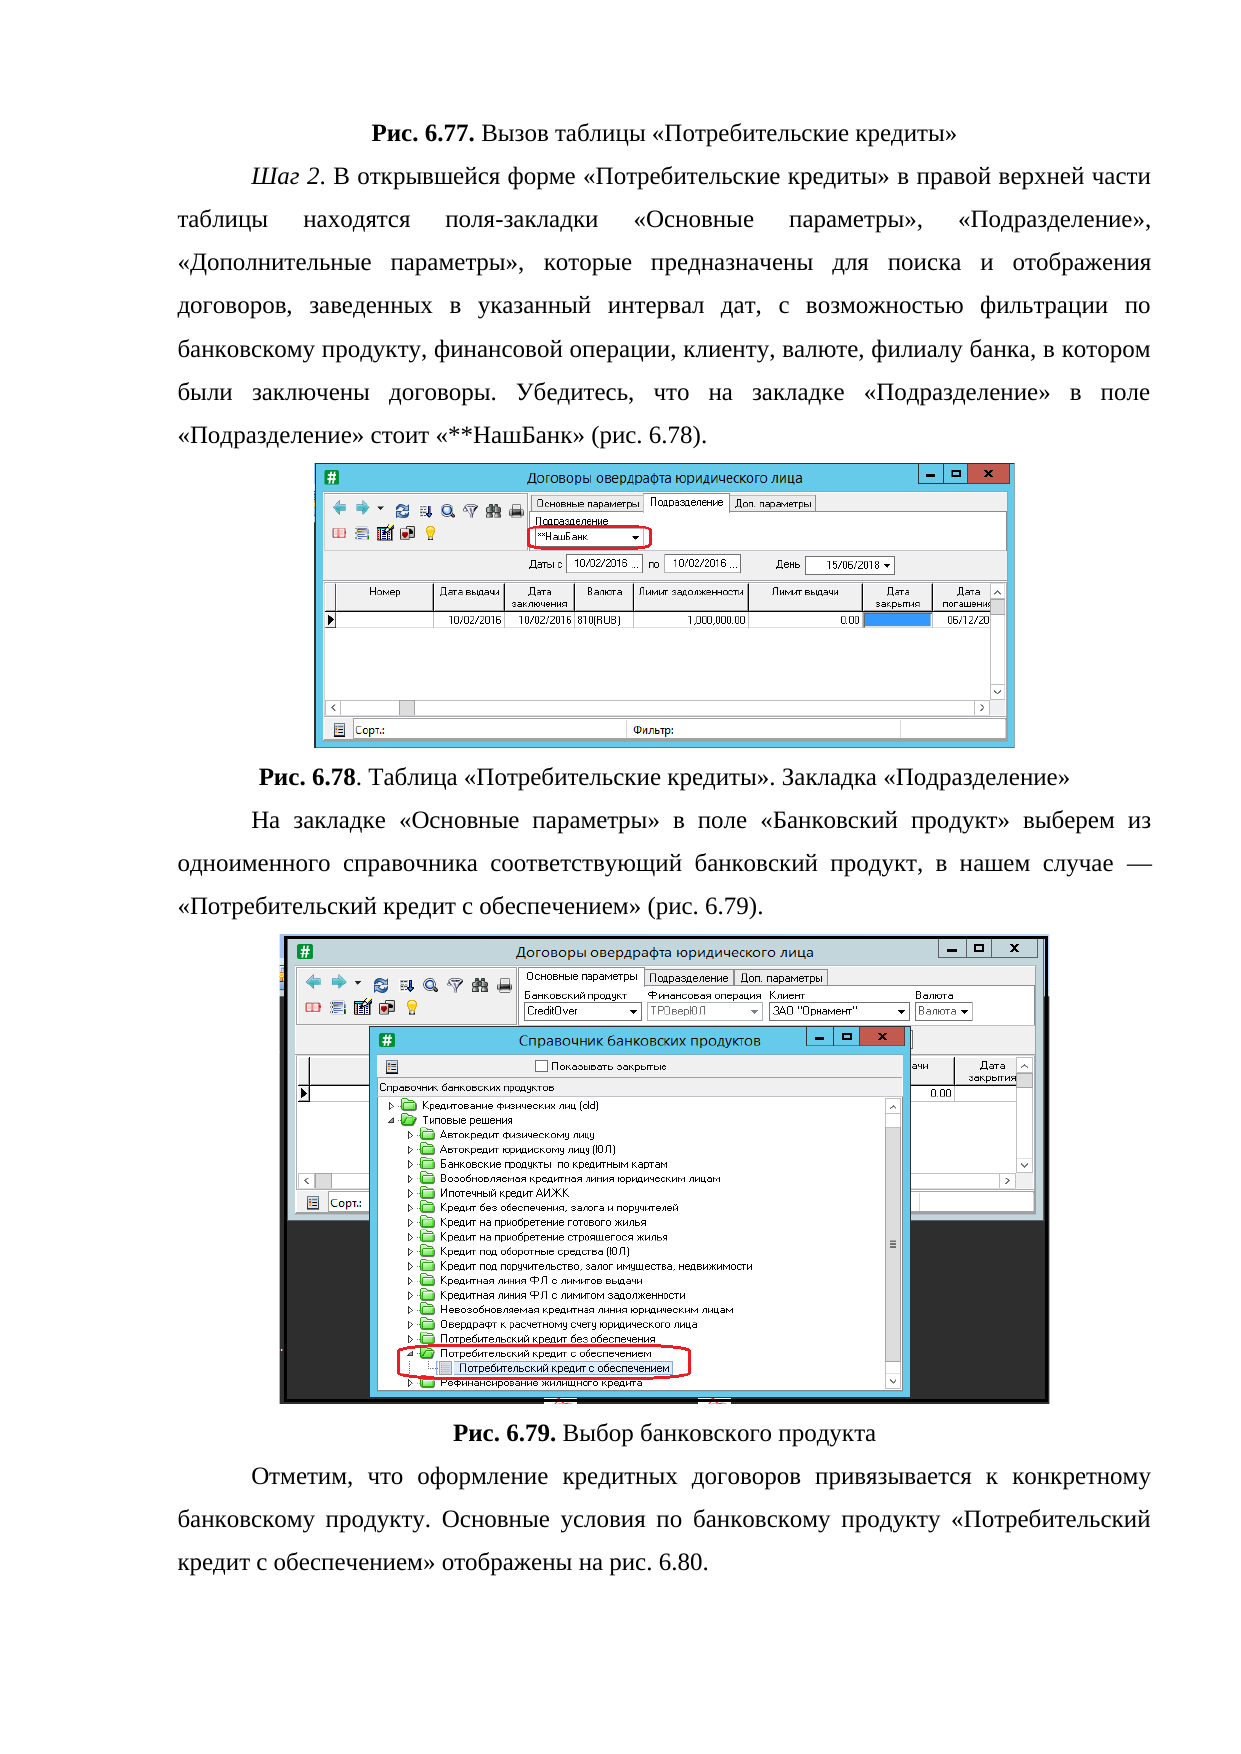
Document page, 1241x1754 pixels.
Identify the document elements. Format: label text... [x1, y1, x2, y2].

text Рис. 6.77. Вызов таблицы «Потребительские кредиты» [177, 118, 1152, 147]
list Шаг 2. В открывшейся форме «Потребительские кредиты» в правой верхней части таблицы находятся поля-закладки «Основные параметры», «Подразделение», «Дополнительные параметры», которые предназначены для поиска и отображения договоров, заведенных в указанный интервал дат, с возможностью фильтрации по банковскому продукту, финансовой операции, клиенту, валюте, филиалу банка, в котором были заключены договоры. Убедитесь, что на закладке «Подразделение» в поле «Подразделение» стоит «**НашБанк» (рис. 6.78). [177, 161, 1152, 449]
list Рис. 6.78. Таблица «Потребительские кредиты». Закладка «Подразделение» [177, 762, 1152, 790]
picture [279, 934, 1050, 1404]
list На закладке «Основные параметры» в поле «Банковский продукт» выберем из одноименного справочника соответствующий банковский продукт, в нашем случае — «Потребительский кредит с обеспечением» (рис. 6.79). [177, 805, 1152, 920]
picture [314, 463, 1015, 748]
list Отметим, что оформление кредитных договоров привязывается к конкретному банковскому продукту. Основные условия по банковскому продукту «Потребительский кредит с обеспечением» отображены на рис. 6.80. [177, 1461, 1152, 1576]
list Рис. 6.79. Выбор банковского продукта [177, 1418, 1152, 1447]
